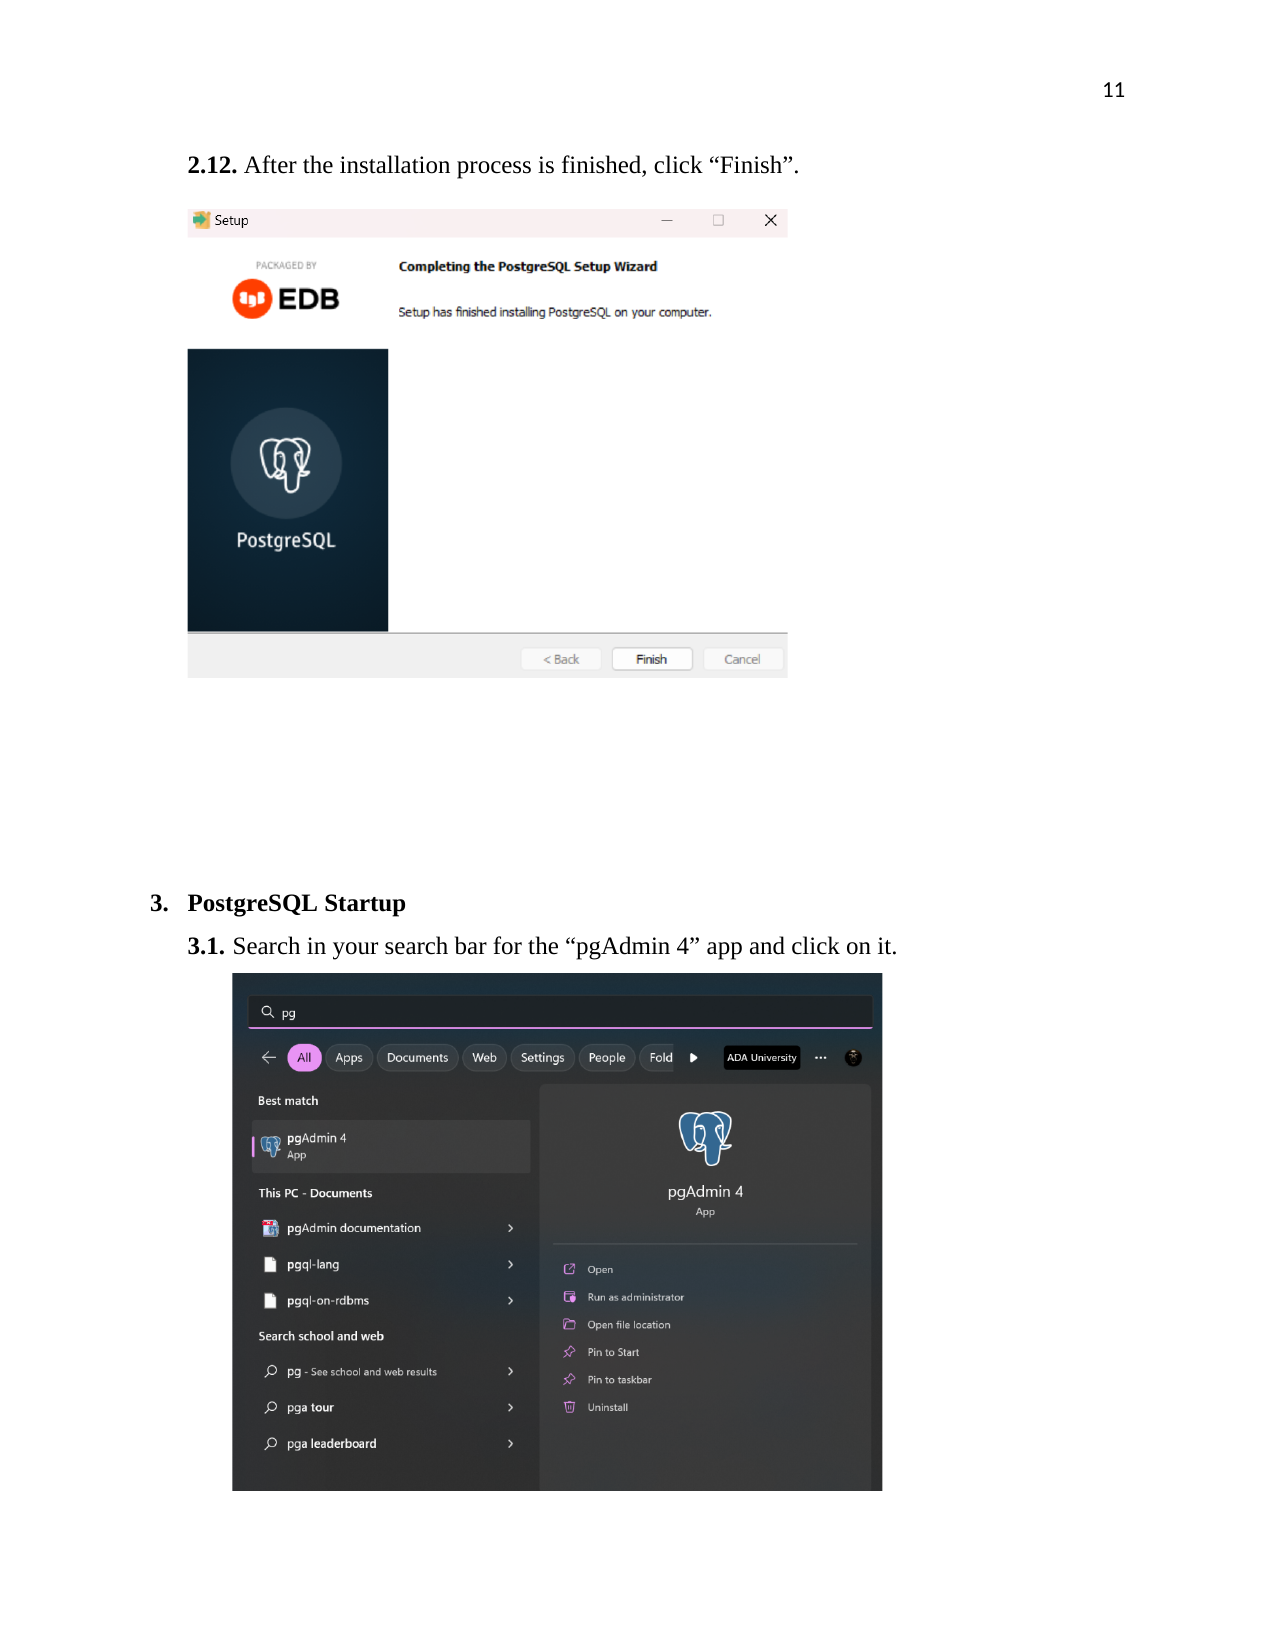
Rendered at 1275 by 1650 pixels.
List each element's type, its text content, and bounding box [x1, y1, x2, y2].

list PostgreSQL Startup [150, 888, 1125, 916]
text 2.12. After the installation process is finished, click “Finish”. [187, 150, 1125, 179]
picture [232, 973, 883, 1491]
picture [187, 209, 788, 678]
list Search in your search bar for the “pgAdmin 4” app and click on it. [187, 931, 1125, 959]
